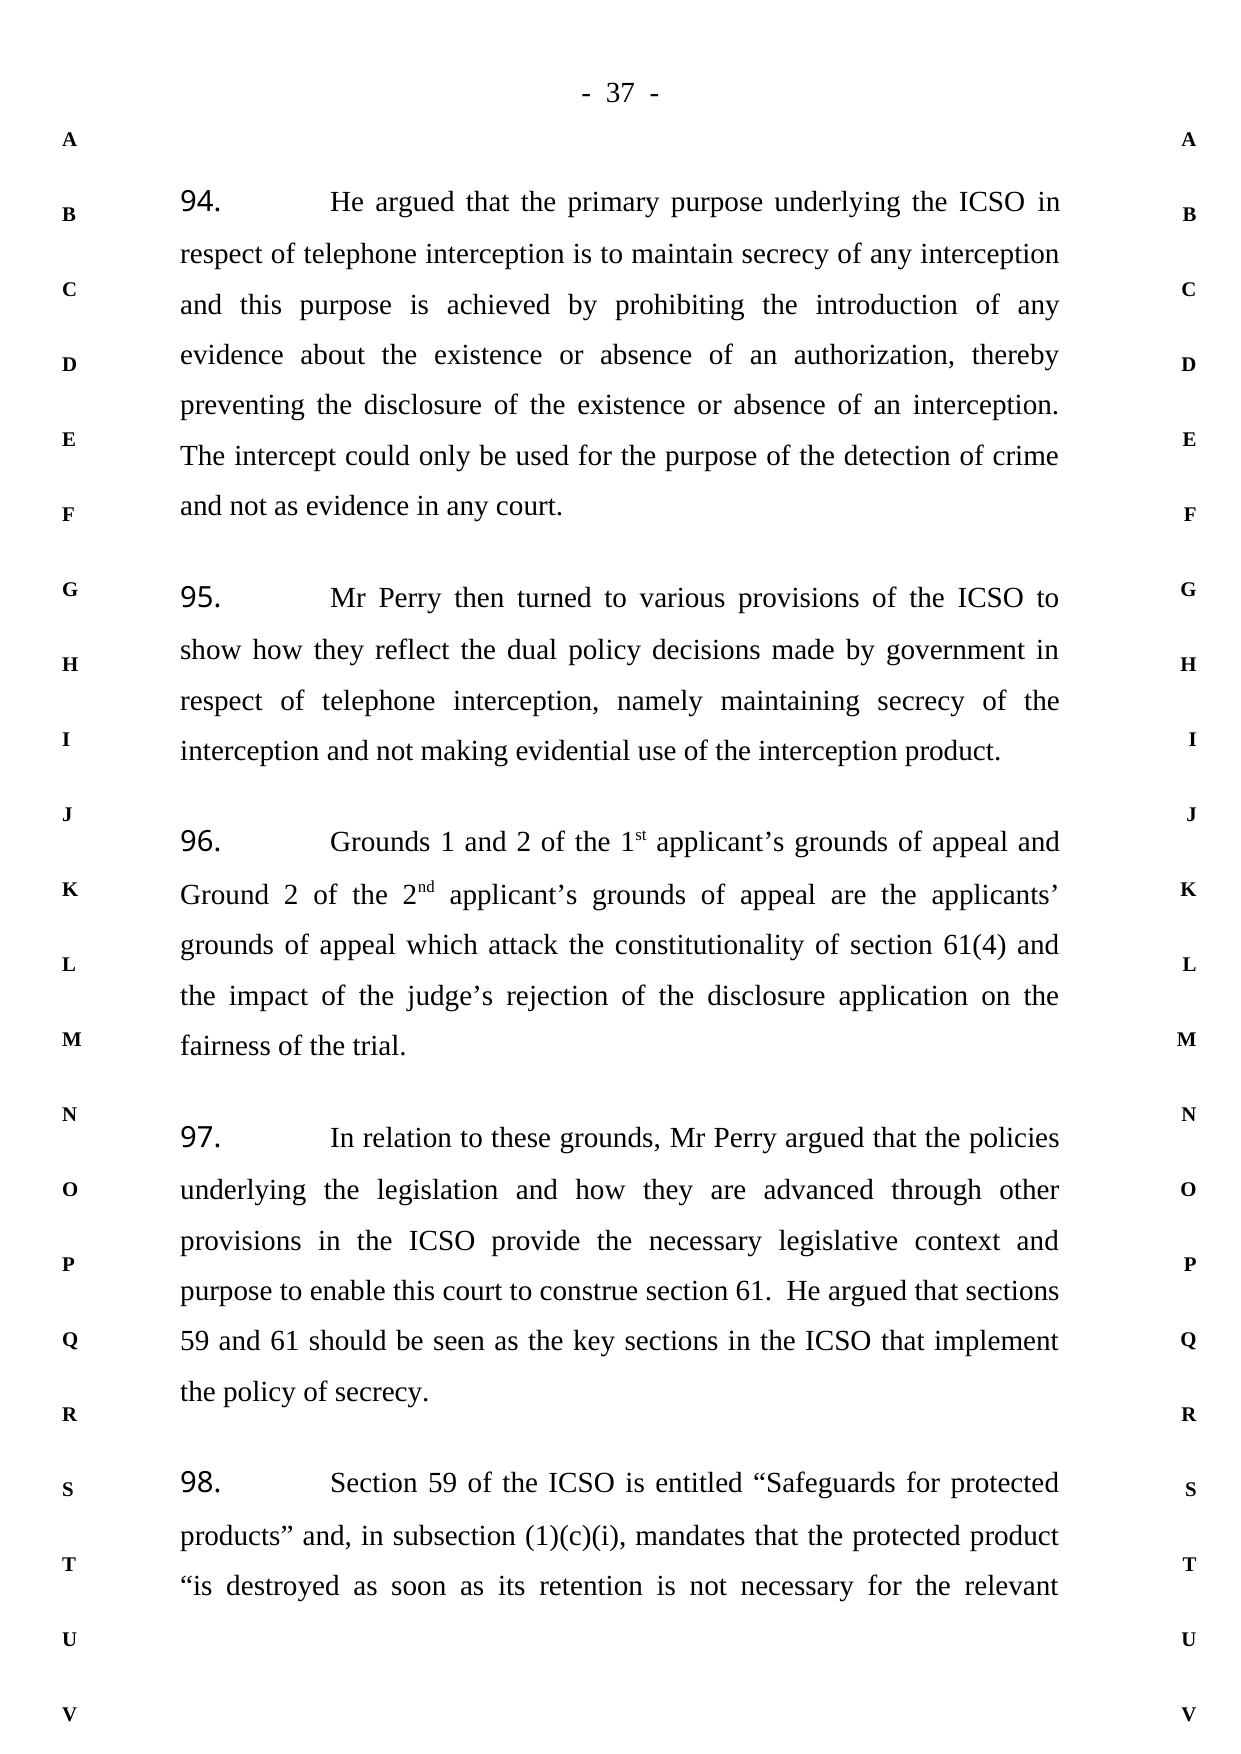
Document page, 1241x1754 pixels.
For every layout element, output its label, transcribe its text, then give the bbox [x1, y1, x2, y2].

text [180, 1461, 1060, 1602]
text In relation to these grounds, Mr Perry argued that the policies underlying the legislation and how they are advanced through other provisions in the ICSO provide the necessary legislative context and purpose to enable this court to construe section 61. He argued that sections 59 and 61 should be seen as the key sections in the ICSO that implement the policy of secrecy. [180, 1116, 1060, 1407]
text He argued that the primary purpose underlying the ICSO in respect of telephone interception is to maintain secrecy of any interception and this purpose is achieved by prohibiting the introduction of any evidence about the existence or absence of an authorization, thereby preventing the disclosure of the existence or absence of an interception. The intercept could only be used for the purpose of the detection of crime and not as evidence in any court. [180, 180, 1060, 522]
text Mr Perry then turned to various provisions of the ICSO to show how they reflect the dual policy decisions made by government in respect of telephone interception, namely maintaining secrecy of the interception and not making evidential use of the interception product. [180, 576, 1060, 766]
text Grounds 1 and 2 of the 1st applicant’s grounds of appeal and Ground 2 of the 2nd applicant’s grounds of appeal are the applicants’ grounds of appeal which attack the constitutionality of section 61(4) and the impact of the judge’s rejection of the disclosure application on the fairness of the trial. [180, 821, 1060, 1062]
